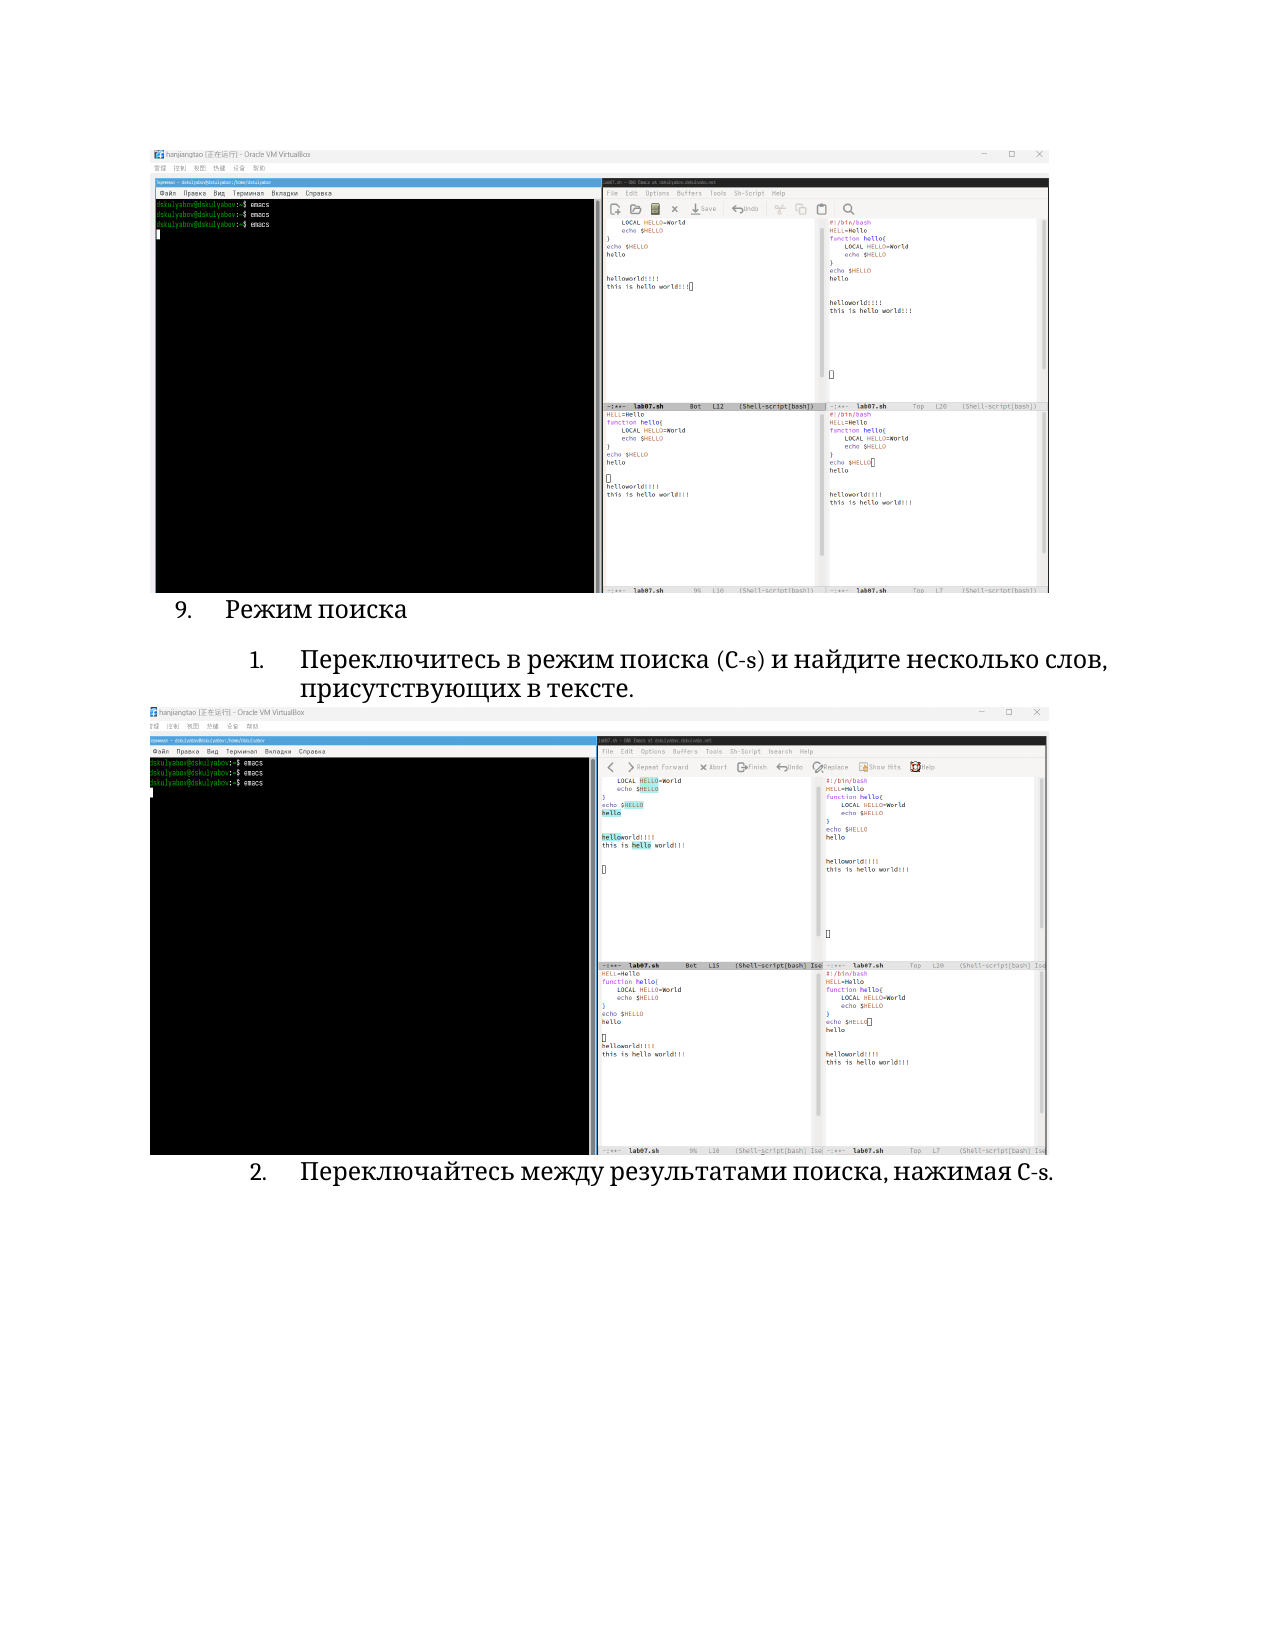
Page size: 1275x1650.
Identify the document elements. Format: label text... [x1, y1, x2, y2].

list Переключитесь в режим поиска (C-s) и найдите несколько слов, присутствующих в тексте. [250, 646, 1125, 703]
list Переключайтесь между результатами поиска, нажимая C-s. [250, 1158, 1125, 1187]
picture [150, 150, 1049, 593]
list Режим поиска [175, 596, 1125, 625]
picture [150, 707, 1050, 1155]
